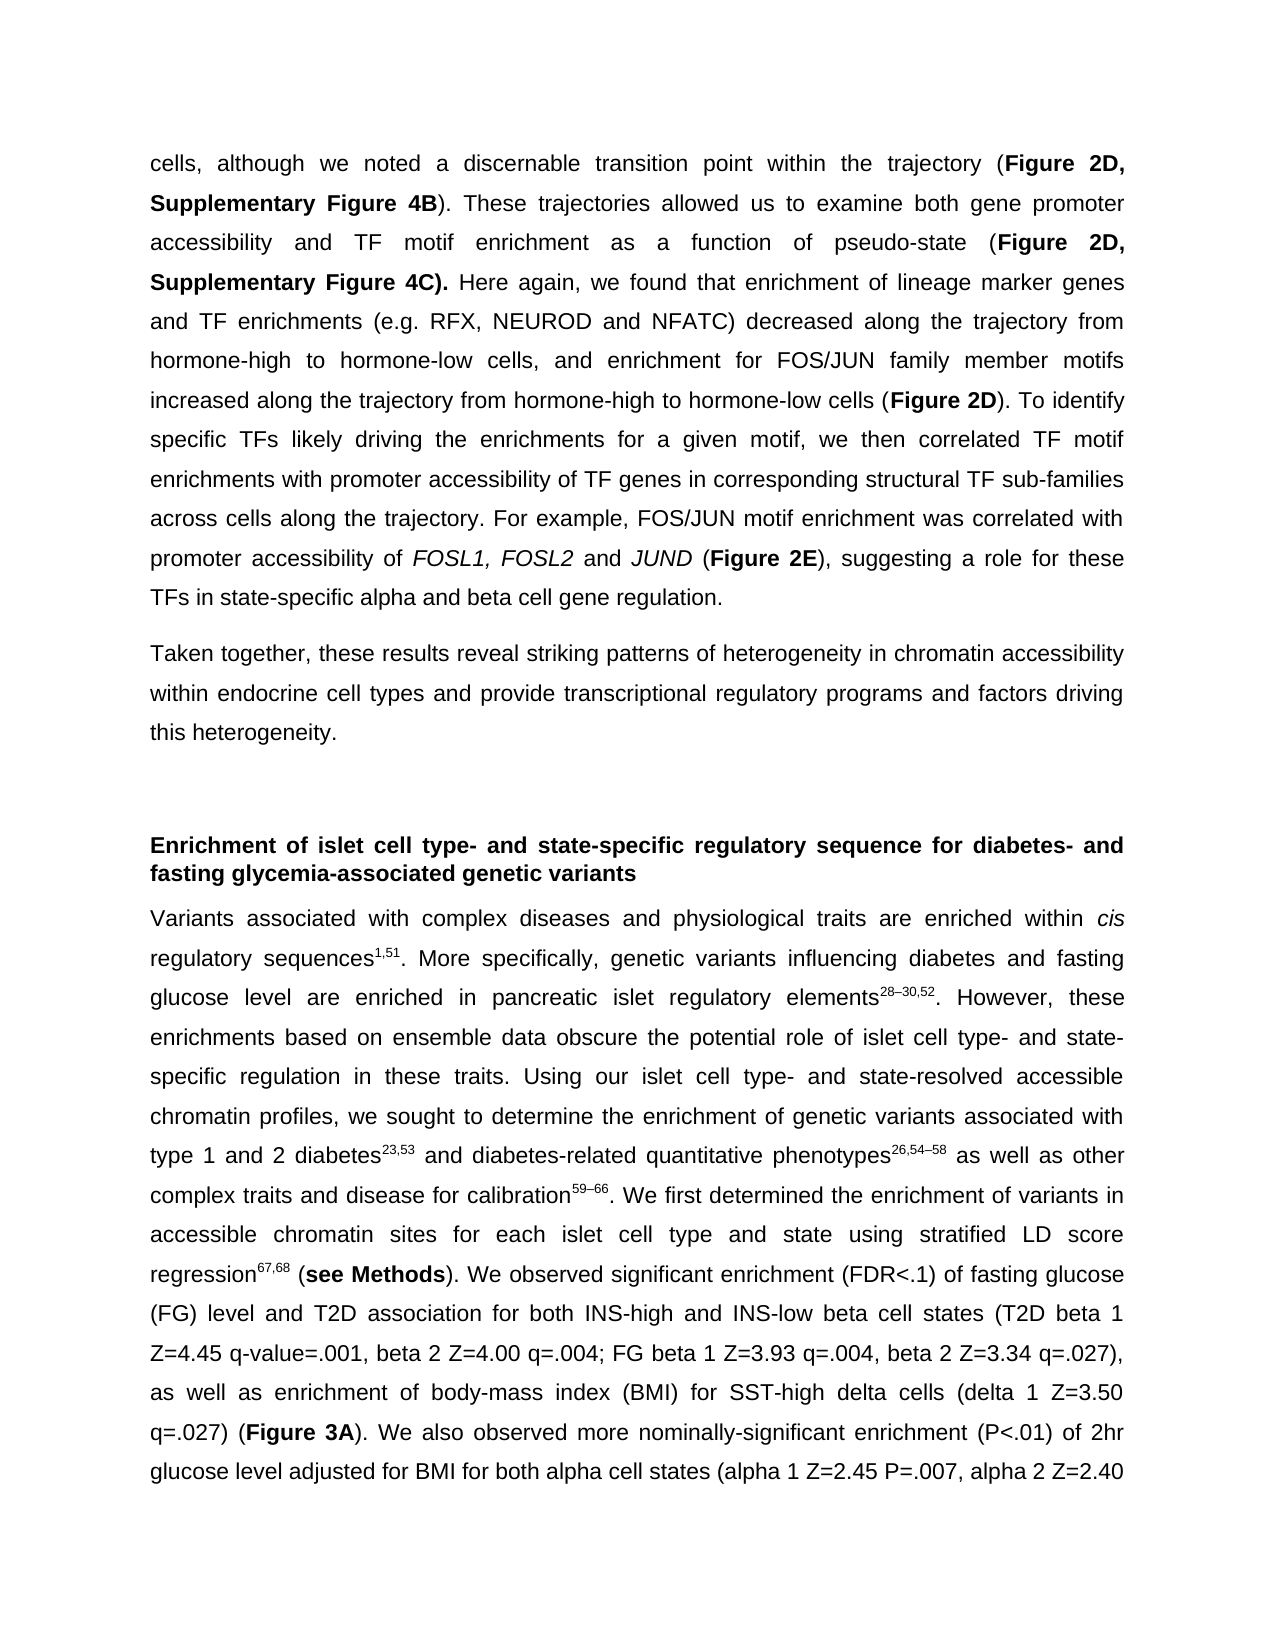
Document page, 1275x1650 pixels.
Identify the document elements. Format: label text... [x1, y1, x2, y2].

text Enrichment of islet cell type- and state-specific regulatory sequence for diabetes- and fasting glycemia-associated genetic variants [150, 832, 1125, 886]
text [150, 905, 1125, 1484]
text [150, 150, 1125, 611]
text Taken together, these results reveal striking patterns of heterogeneity in chromatin accessibility within endocrine cell types and provide transcriptional regulatory programs and factors driving this heterogeneity. [150, 640, 1125, 746]
